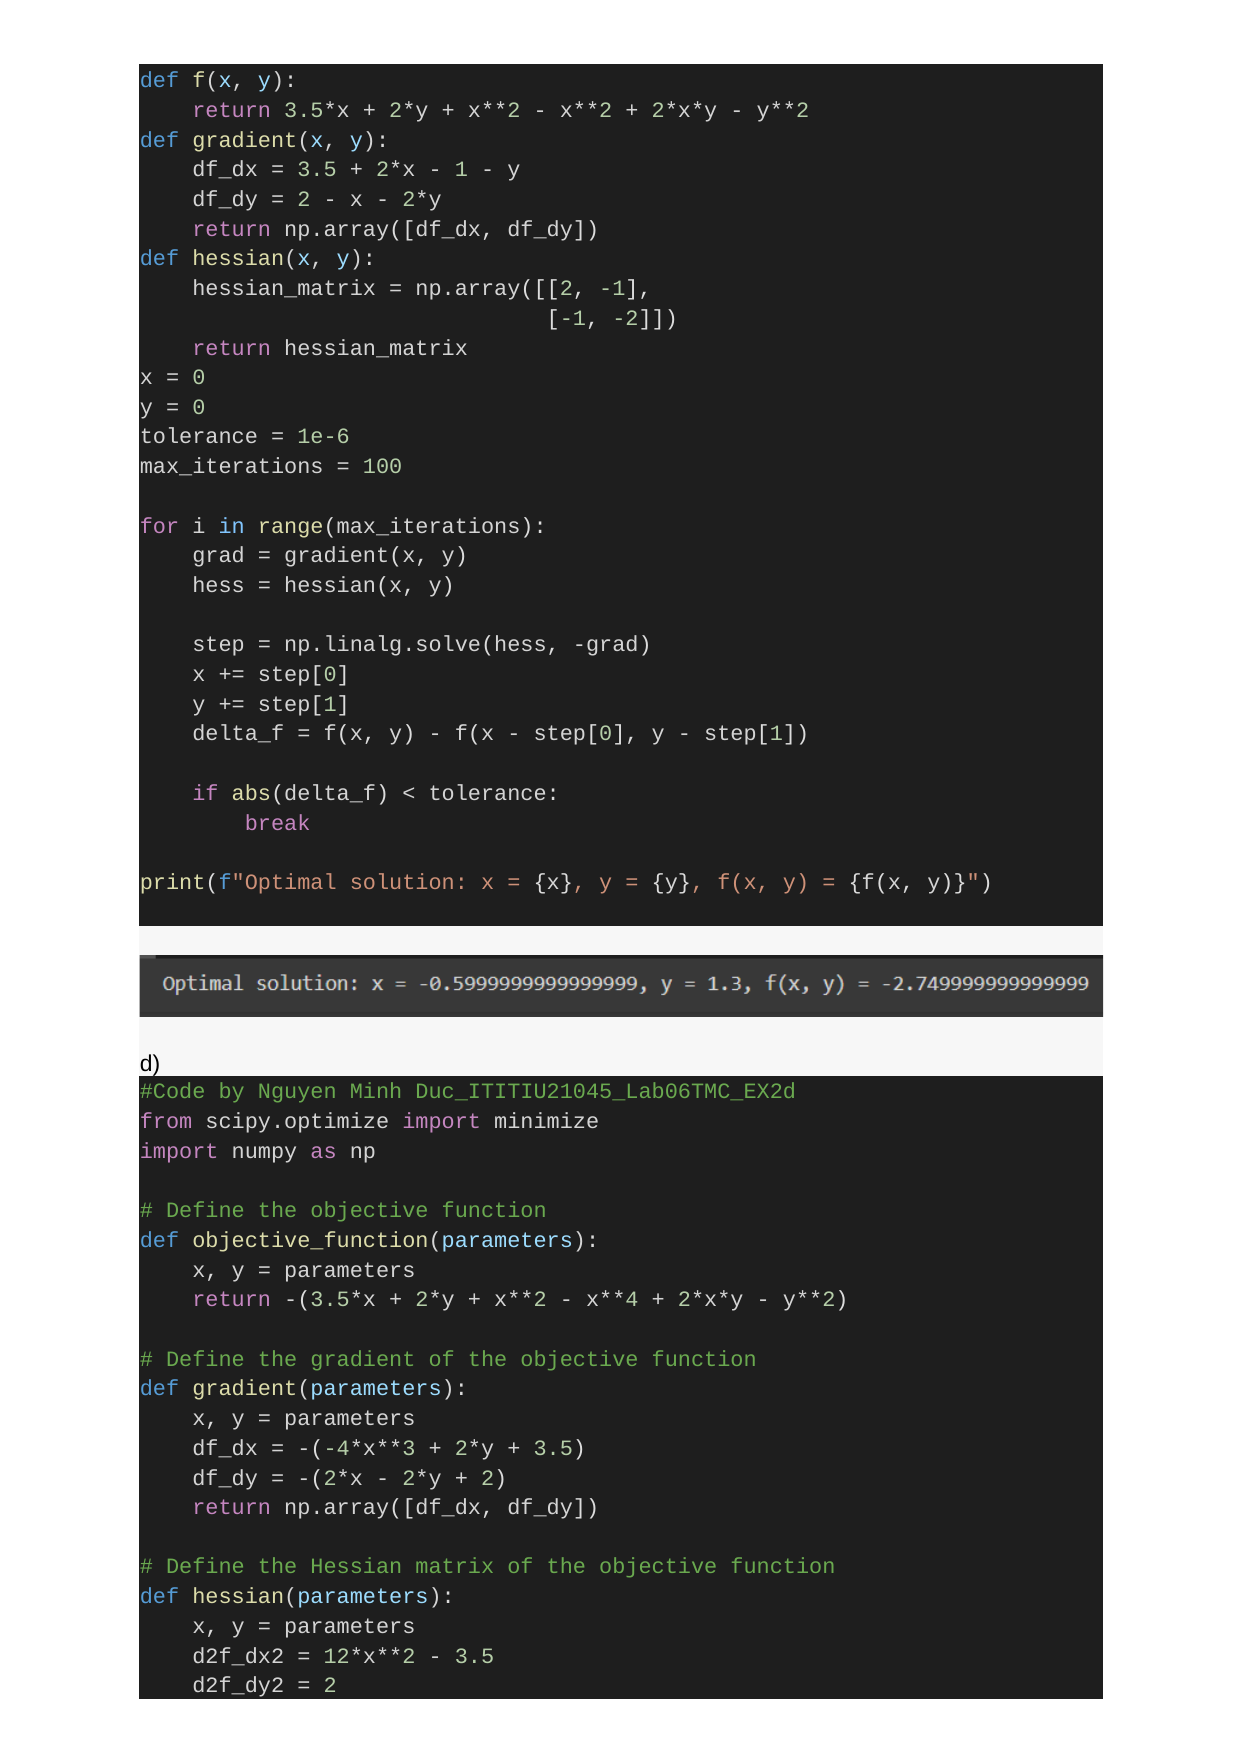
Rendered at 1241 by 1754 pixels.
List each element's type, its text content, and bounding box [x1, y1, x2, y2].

text # Define the gradient of the objective function [139, 1343, 1103, 1373]
text grad = gradient(x, y) [139, 539, 1103, 569]
text df_dx = 3.5 + 2*x - 1 - y [139, 154, 1103, 183]
text df_dy = -(2*x - 2*y + 2) [139, 1462, 1103, 1491]
text # Define the Hessian matrix of the objective function [139, 1551, 1103, 1581]
text delta_f = f(x, y) - f(x - step[0], y - step[1]) [139, 718, 1103, 747]
text df_dx = -(-4*x**3 + 2*y + 3.5) [139, 1432, 1103, 1462]
picture [139, 955, 1104, 1017]
text x, y = parameters [139, 1254, 1103, 1284]
text x, y = parameters [139, 1610, 1103, 1640]
text return np.array([df_dx, df_dy]) [139, 1491, 1103, 1521]
text import numpy as np [139, 1135, 1103, 1165]
text x += step[0] [139, 658, 1103, 688]
text d2f_dx2 = 12*x**2 - 3.5 [139, 1640, 1103, 1669]
text df_dy = 2 - x - 2*y [139, 183, 1103, 213]
text def f(x, y): [139, 64, 1103, 94]
text y += step[1] [139, 688, 1103, 718]
text d) [139, 1046, 1103, 1076]
text x = 0 [139, 361, 1103, 391]
text #Code by Nguyen Minh Duc_ITITIU21045_Lab06TMC_EX2d [139, 1076, 1103, 1106]
text x, y = parameters [139, 1402, 1103, 1432]
text from scipy.optimize import minimize [139, 1106, 1103, 1135]
text def gradient(parameters): [139, 1373, 1103, 1402]
text [-1, -2]]) [139, 302, 1103, 332]
text break [139, 807, 1103, 836]
text return 3.5*x + 2*y + x**2 - x**2 + 2*x*y - y**2 [139, 94, 1103, 124]
text def hessian(x, y): [139, 243, 1103, 272]
text hessian_matrix = np.array([[2, -1], [139, 272, 1103, 302]
text return -(3.5*x + 2*y + x**2 - x**4 + 2*x*y - y**2) [139, 1284, 1103, 1313]
text y = 0 [139, 391, 1103, 421]
text if abs(delta_f) < tolerance: [139, 777, 1103, 807]
text for i in range(max_iterations): [139, 510, 1103, 539]
text # Define the objective function [139, 1194, 1103, 1224]
text def hessian(parameters): [139, 1581, 1103, 1610]
text step = np.linalg.solve(hess, -grad) [139, 629, 1103, 658]
text def objective_function(parameters): [139, 1224, 1103, 1254]
text def gradient(x, y): [139, 124, 1103, 154]
text print(f"Optimal solution: x = {x}, y = {y}, f(x, y) = {f(x, y)}") [139, 866, 1103, 896]
text return hessian_matrix [139, 332, 1103, 361]
text hess = hessian(x, y) [139, 569, 1103, 599]
text tolerance = 1e-6 [139, 421, 1103, 451]
text d2f_dy2 = 2 [139, 1669, 1103, 1699]
text max_iterations = 100 [139, 451, 1103, 480]
text return np.array([df_dx, df_dy]) [139, 213, 1103, 243]
